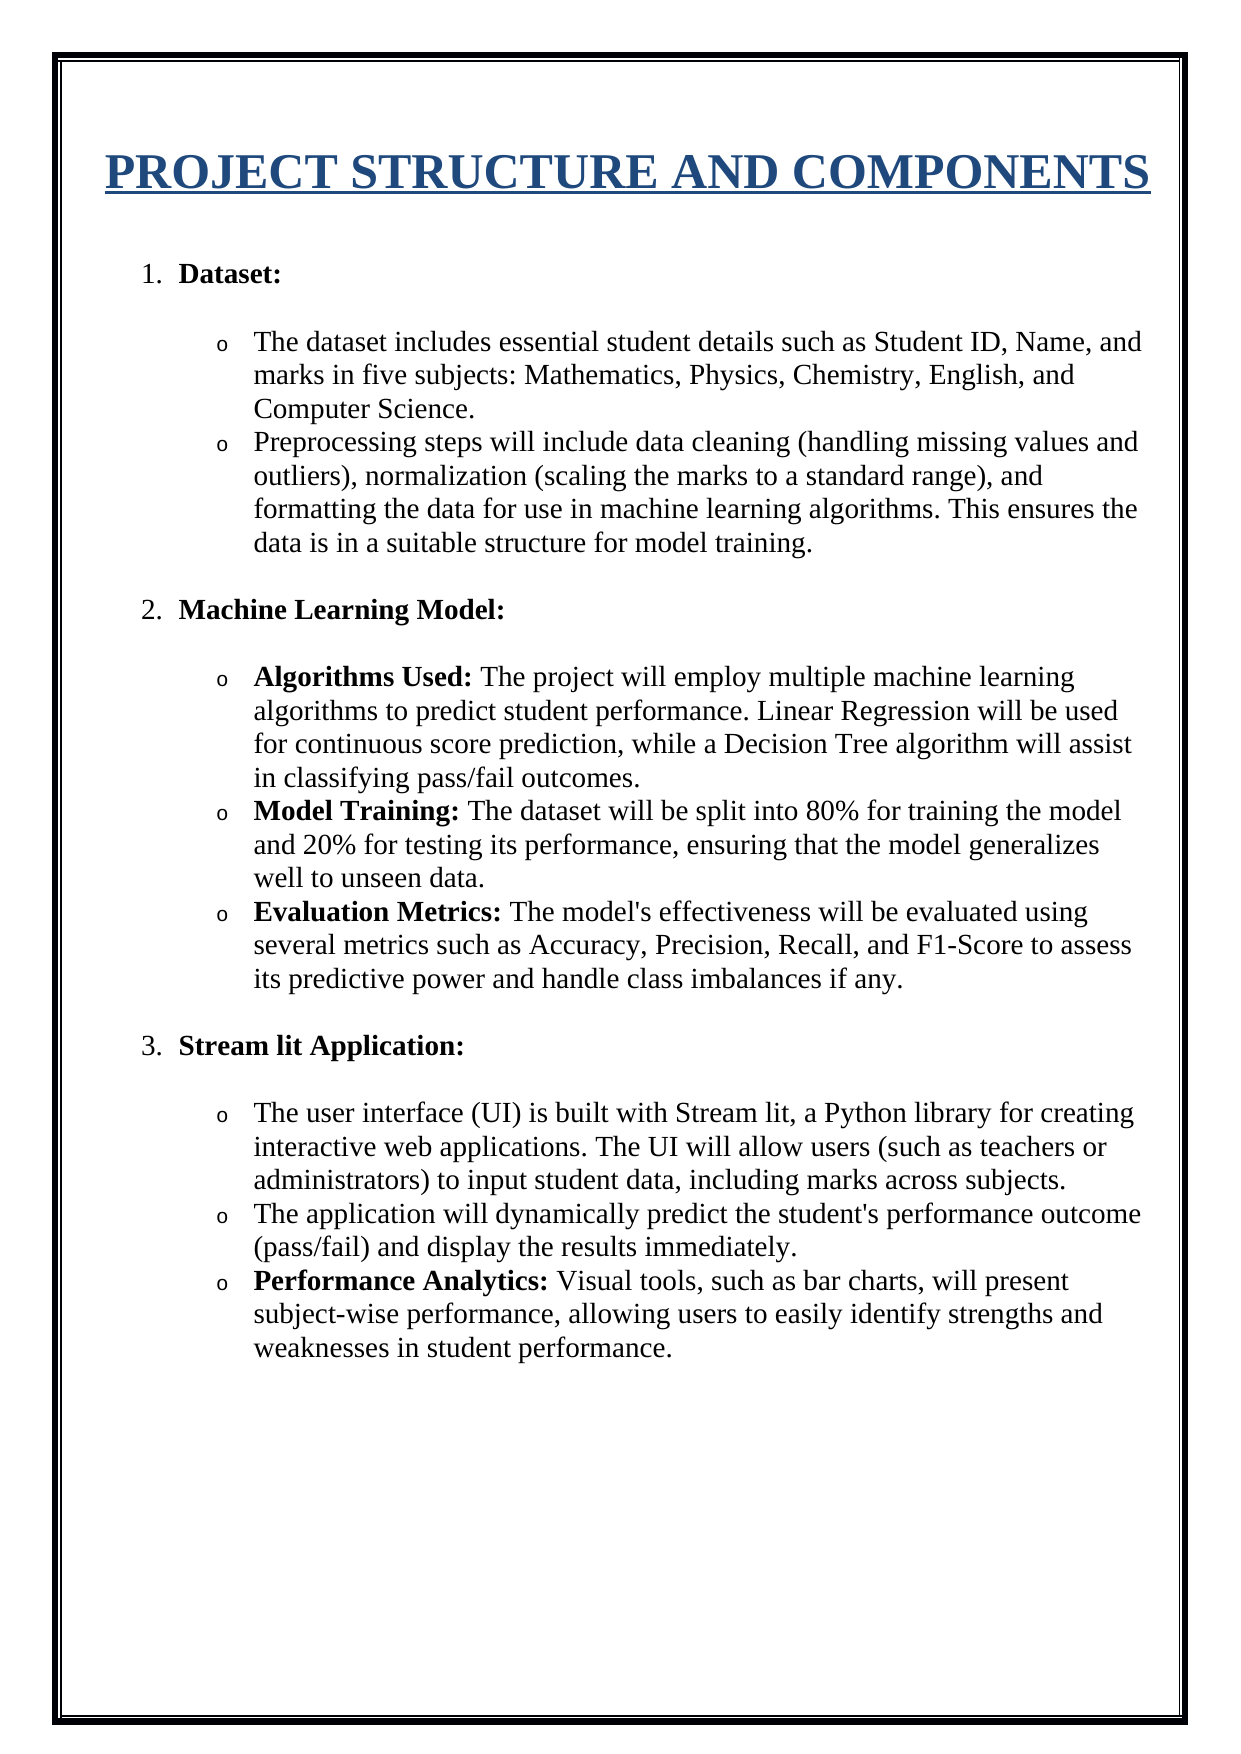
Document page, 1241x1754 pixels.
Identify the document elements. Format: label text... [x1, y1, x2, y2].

list Algorithms Used: The project will employ multiple machine learning algorithms to predict student performance. Linear Regression will be used for continuous score prediction, while a Decision Tree algorithm will assist in classifying pass/fail outcomes. [216, 659, 1152, 793]
list Preprocessing steps will include data cleaning (handling missing values and outliers), normalization (scaling the marks to a standard range), and formatting the data for use in machine learning algorithms. This ensures the data is in a suitable structure for model training. [216, 424, 1152, 558]
list The user interface (UI) is built with Stream lit, a Python library for creating interactive web applications. The UI will allow users (such as teachers or administrators) to input student data, including marks across subjects. [216, 1095, 1152, 1196]
list Stream lit Application: [141, 1028, 1152, 1062]
list Machine Learning Model: [141, 592, 1152, 626]
text PROJECT STRUCTURE AND COMPONENTS [103, 142, 1152, 199]
list The application will dynamically predict the student's performance outcome (pass/fail) and display the results immediately. [216, 1196, 1152, 1263]
list Evaluation Metrics: The model's effectiveness will be evaluated using several metrics such as Accuracy, Precision, Recall, and F1-Score to assess its predictive power and handle class imbalances if any. [216, 894, 1152, 994]
list Performance Analytics: Visual tools, such as bar charts, will present subject-wise performance, allowing users to easily identify strengths and weaknesses in student performance. [216, 1263, 1152, 1363]
list Model Training: The dataset will be split into 80% for training the model and 20% for testing its performance, ensuring that the model generalizes well to unseen data. [216, 793, 1152, 894]
list Dataset: [141, 257, 1152, 290]
list The dataset includes essential student details such as Student ID, Name, and marks in five subjects: Mathematics, Physics, Chemistry, English, and Computer Science. [216, 324, 1152, 424]
